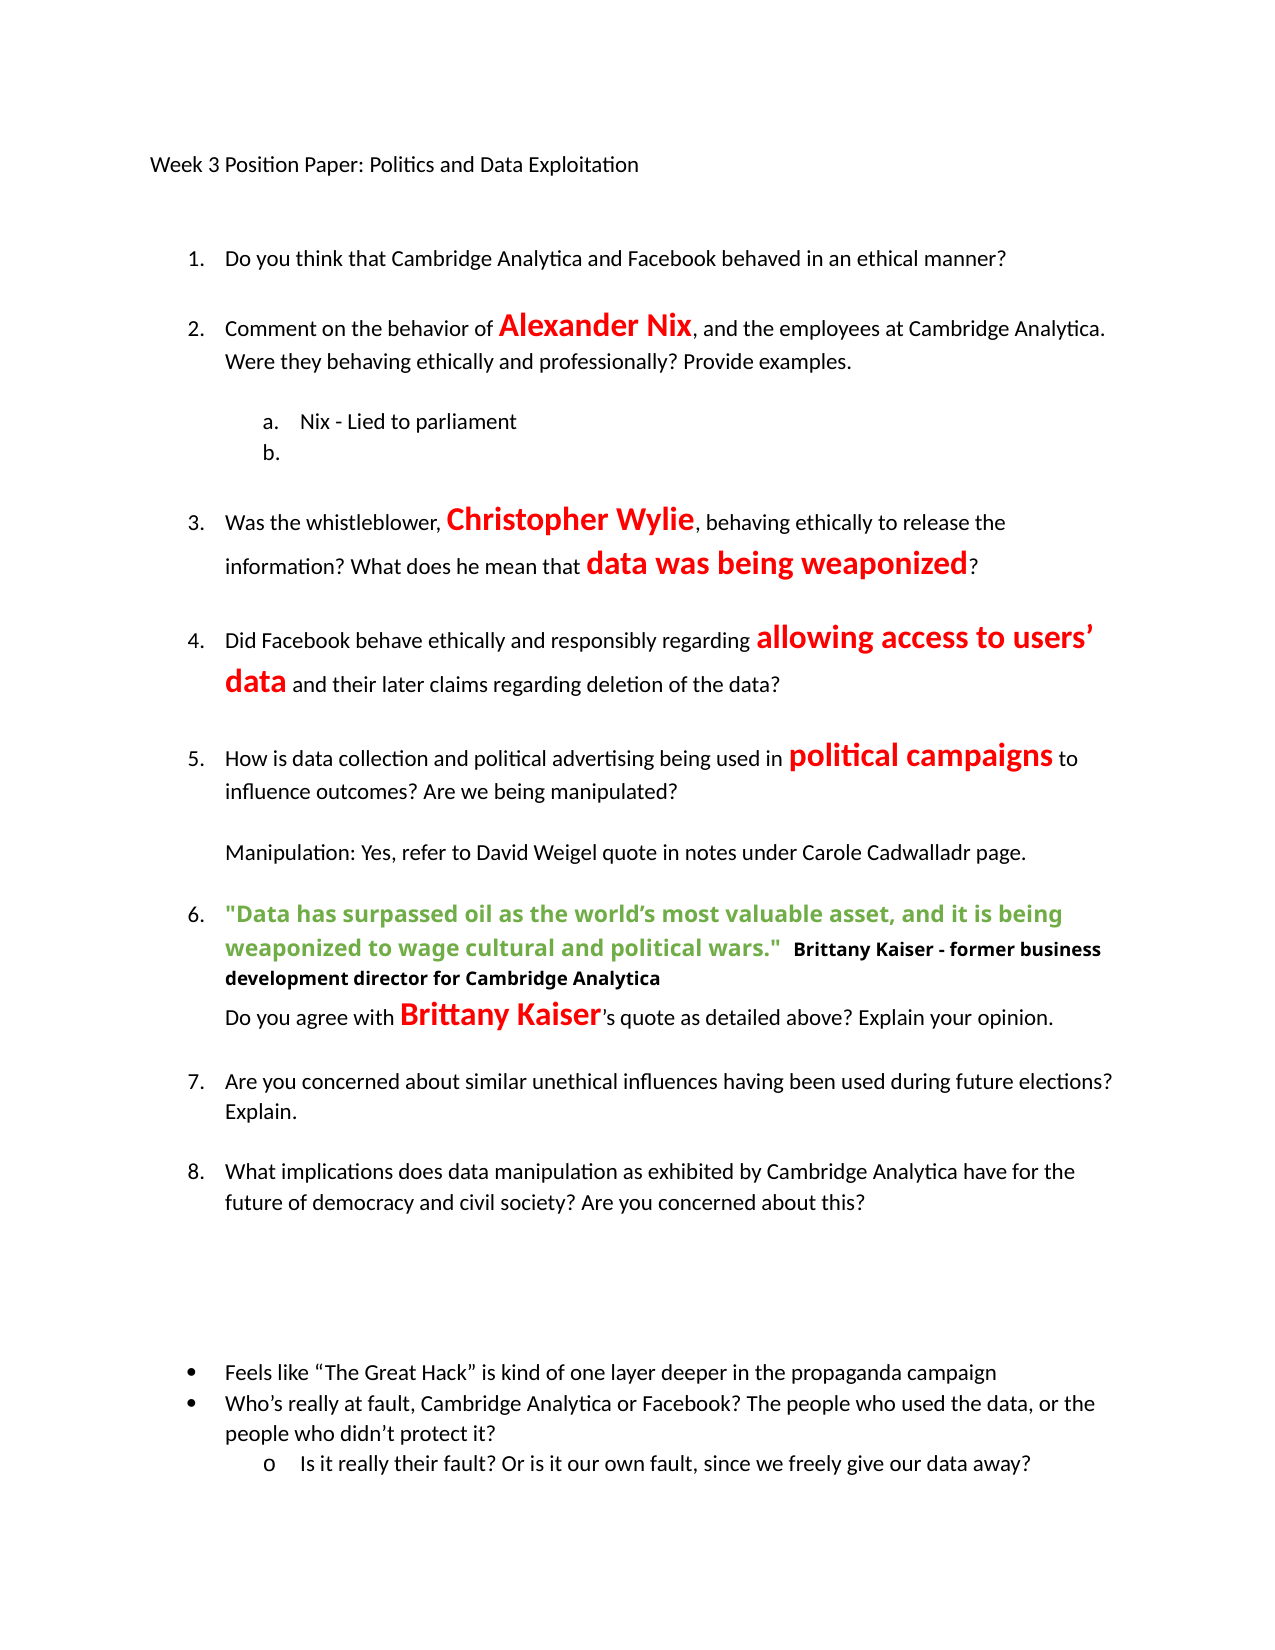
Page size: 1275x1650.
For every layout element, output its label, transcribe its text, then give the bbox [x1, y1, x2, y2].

list Do you think that Cambridge Analytica and Facebook behaved in an ethical manner? [187, 244, 1125, 272]
list Comment on the behavior of Alexander Nix, and the employees at Cambridge Analytica. Were they behaving ethically and professionally? Provide examples. [187, 304, 1125, 375]
list Do you agree with Brittany Kaiser’s quote as detailed above? Explain your opinion. [225, 993, 1125, 1033]
list Is it really their fault? Or is it our own fault, since we freely give our data away? [262, 1449, 1125, 1478]
list Nix - Lied to parliament [262, 407, 1125, 436]
list Who’s really at fault, Cambridge Analytica or Facebook? The people who used the data, or the people who didn’t protect it? [187, 1389, 1125, 1447]
text Week 3 Position Paper: Politics and Data Exploitation [150, 150, 1125, 178]
list Did Facebook behave ethically and responsibly regarding allowing access to users’ data and their later claims regarding deletion of the data? [187, 616, 1125, 701]
list Feels like “The Great Hack” is kind of one layer deeper in the propaganda campaign [187, 1358, 1125, 1386]
list Was the whistleblower, Christopher Wylie, behaving ethically to release the information? What does he mean that data was being weaponized? [187, 498, 1125, 583]
list Are you concerned about similar unethical influences having been used during future elections? Explain. [187, 1067, 1125, 1125]
list How is data collection and political advertising being used in political campaigns to influence outcomes? Are we being manipulated? [187, 734, 1125, 805]
list Manipulation: Yes, refer to David Weigel quote in notes under Carole Cadwalladr page. [225, 838, 1125, 866]
list What implications does data manipulation as exhibited by Cambridge Analytica have for the future of democracy and civil society? Are you concerned about this? [187, 1157, 1125, 1216]
list "Data has surpassed oil as the world’s most valuable asset, and it is being weaponized to wage cultural and political wars." Brittany Kaiser - former business development director for Cambridge Analytica [187, 898, 1125, 991]
